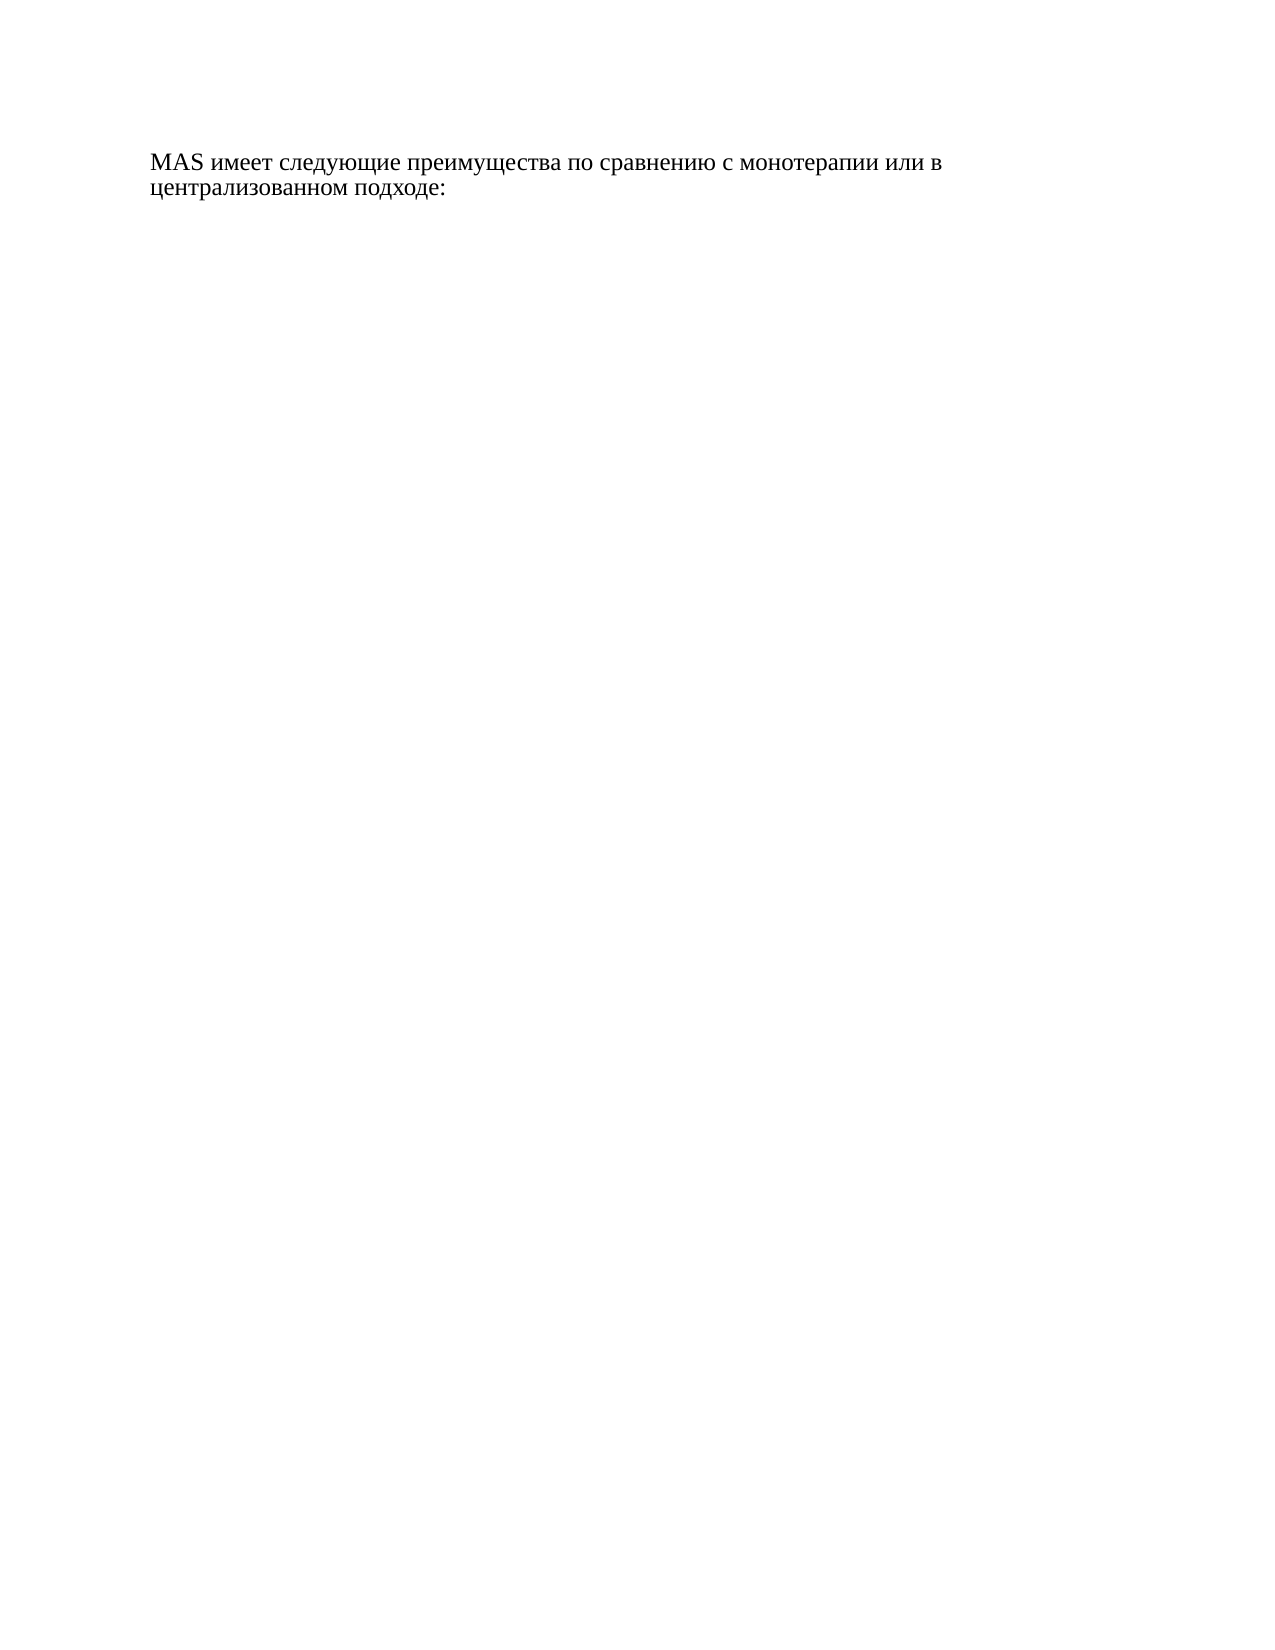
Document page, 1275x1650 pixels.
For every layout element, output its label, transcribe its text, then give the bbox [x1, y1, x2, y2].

text MAS имеет следующие преимущества по сравнению с монотерапии или в централизованном подходе: [150, 150, 1125, 200]
